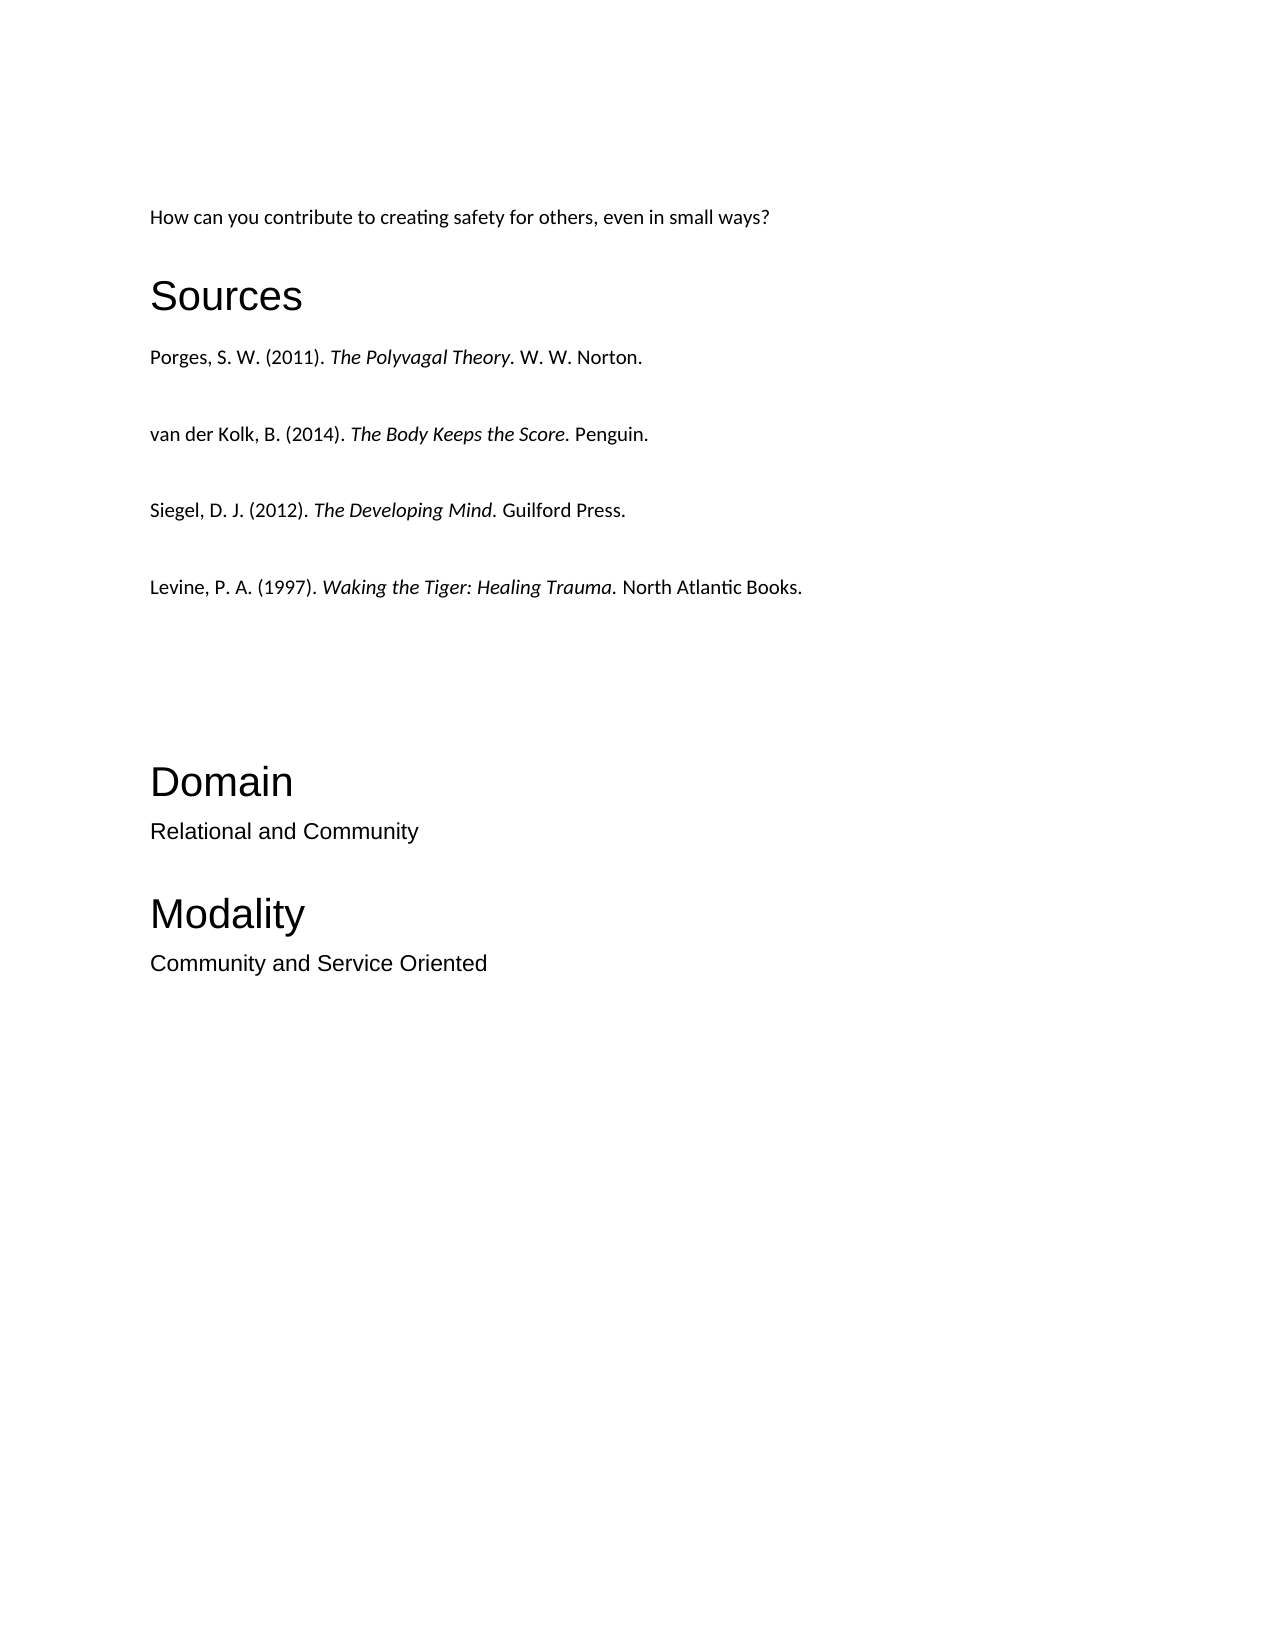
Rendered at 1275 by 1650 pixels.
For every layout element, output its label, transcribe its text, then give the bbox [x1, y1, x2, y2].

text Levine, P. A. (1997). Waking the Tiger: Healing Trauma. North Atlantic Books. [150, 574, 1125, 626]
text How can you contribute to creating safety for others, even in small ways? [150, 204, 1125, 229]
text van der Kolk, B. (2014). The Body Keeps the Score. Penguin. [150, 421, 1125, 473]
subtitle Domain [150, 757, 1125, 805]
subtitle Modality [150, 890, 1125, 938]
text Relational and Community [150, 818, 1125, 844]
text Porges, S. W. (2011). The Polyvagal Theory. W. W. Norton. [150, 344, 1125, 396]
text Siegel, D. J. (2012). The Developing Mind. Guilford Press. [150, 498, 1125, 549]
subtitle Sources [150, 271, 1125, 319]
text Community and Service Oriented [150, 950, 1125, 977]
